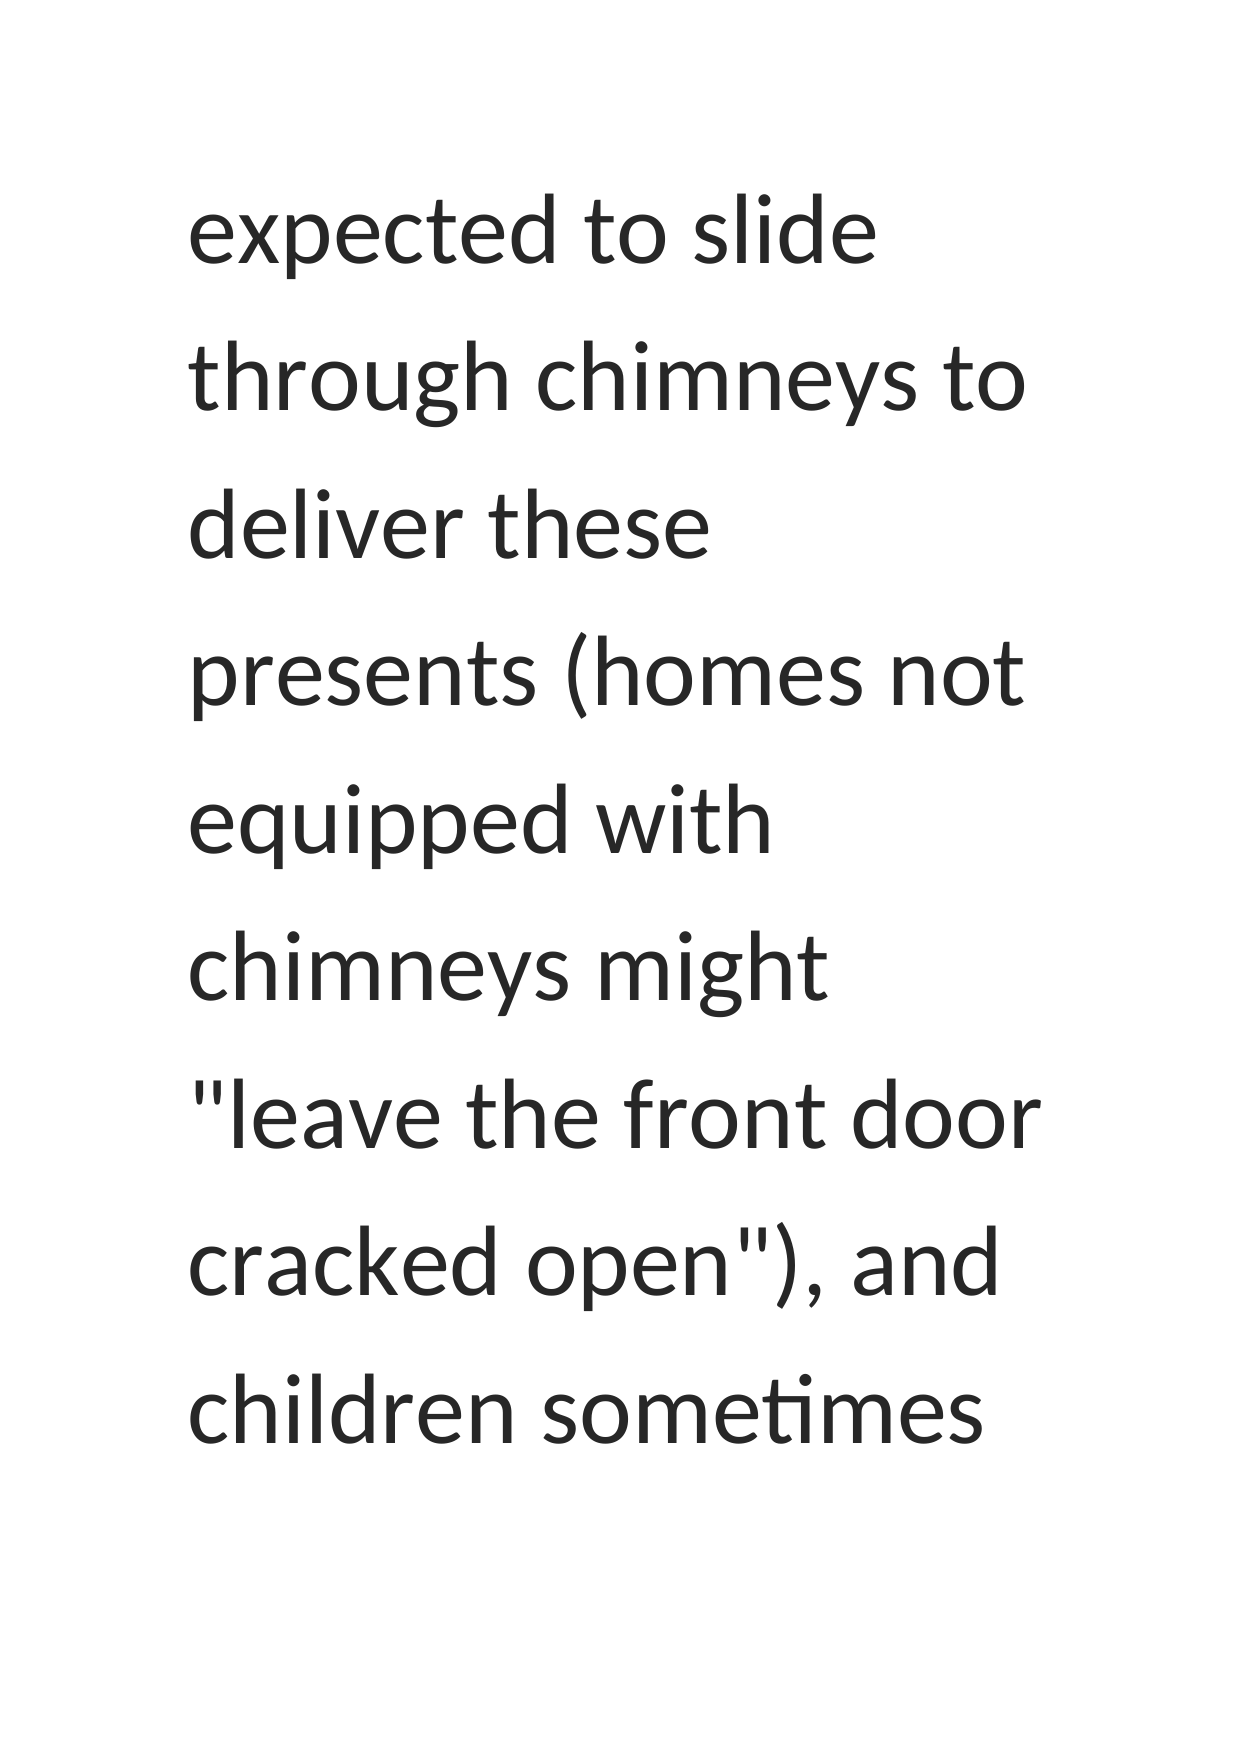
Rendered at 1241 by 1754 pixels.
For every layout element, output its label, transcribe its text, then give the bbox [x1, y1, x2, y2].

text expected to slide [187, 162, 1053, 292]
text presents (homes not [187, 604, 1053, 734]
text deliver these [187, 457, 1053, 587]
text cracked open"), and [187, 1194, 1053, 1324]
text children sometimes [187, 1342, 1053, 1472]
text equipped with [187, 752, 1053, 882]
text through chimneys to [187, 309, 1053, 439]
text chimneys might [187, 899, 1053, 1029]
text "leave the front door [187, 1047, 1053, 1177]
